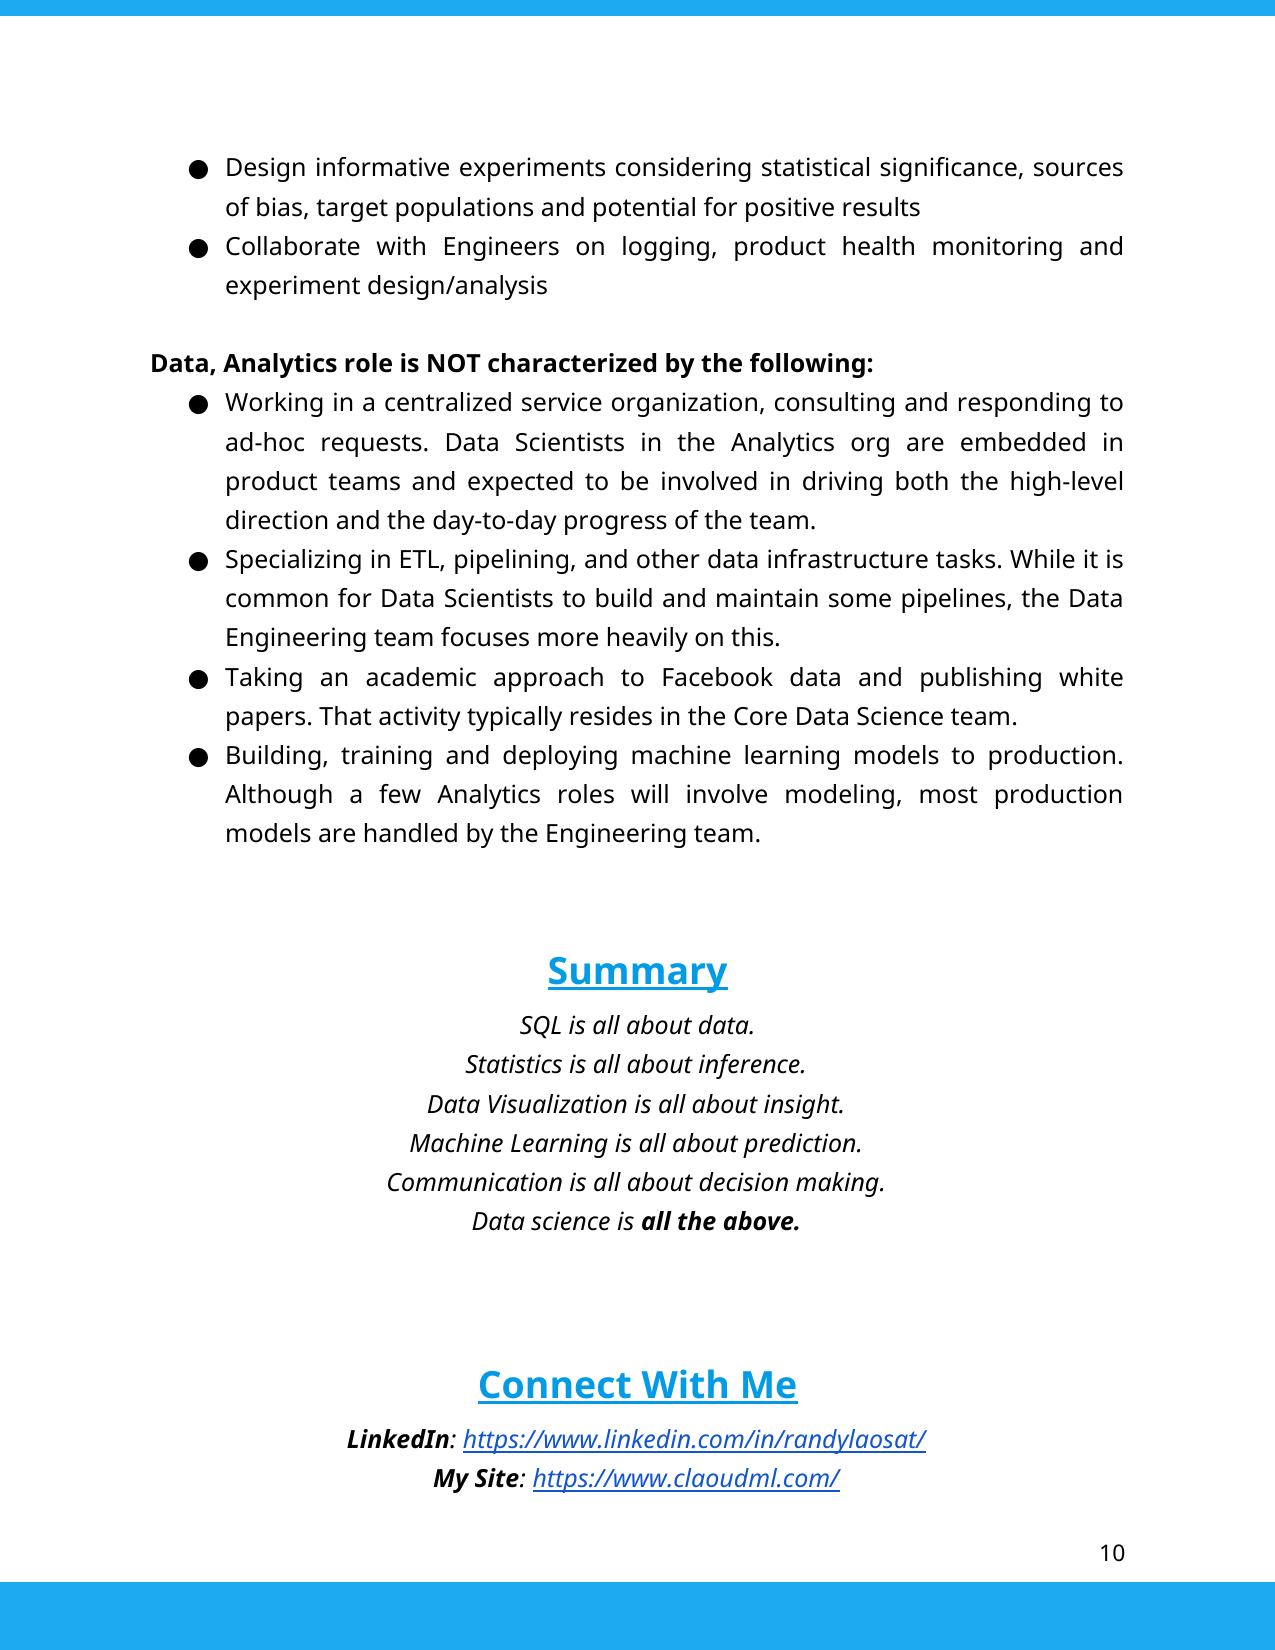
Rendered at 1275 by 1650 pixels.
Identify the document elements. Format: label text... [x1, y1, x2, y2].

list Building, training and deploying machine learning models to production. Although a few Analytics roles will involve modeling, most production models are handled by the Engineering team. [187, 737, 1125, 850]
text Data Visualization is all about insight. [150, 1086, 1125, 1120]
text My Site: https://www.claoudml.com/ [150, 1461, 1125, 1495]
text Machine Learning is all about prediction. [150, 1125, 1125, 1159]
picture [0, 0, 1275, 16]
text Communication is all about decision making. [150, 1164, 1125, 1199]
list Specializing in ETL, pipelining, and other data infrastructure tasks. While it is common for Data Scientists to build and maintain some pipelines, the Data Engineering team focuses more heavily on this. [187, 542, 1125, 654]
text Statistics is all about inference. [150, 1047, 1125, 1081]
subtitle Connect With Me [150, 1358, 1125, 1409]
list Collaborate with Engineers on logging, product health monitoring and experiment design/analysis [187, 228, 1125, 302]
text Data science is all the above. [150, 1204, 1125, 1238]
list Taking an academic approach to Facebook data and publishing white papers. That activity typically resides in the Core Data Science team. [187, 659, 1125, 732]
picture [0, 1582, 1275, 1650]
list Working in a centralized service organization, consulting and responding to ad-hoc requests. Data Scientists in the Analytics org are embedded in product teams and expected to be involved in driving both the high-level direction and the day-to-day progress of the team. [187, 385, 1125, 537]
text SQL is all about data. [150, 1008, 1125, 1042]
list Design informative experiments considering statistical significance, sources of bias, target populations and potential for positive results [187, 150, 1125, 223]
text LinkedIn: https://www.linkedin.com/in/randylaosat/ [150, 1422, 1125, 1456]
text Data, Analytics role is NOT characterized by the following: [150, 346, 1125, 380]
subtitle Summary [150, 944, 1125, 995]
